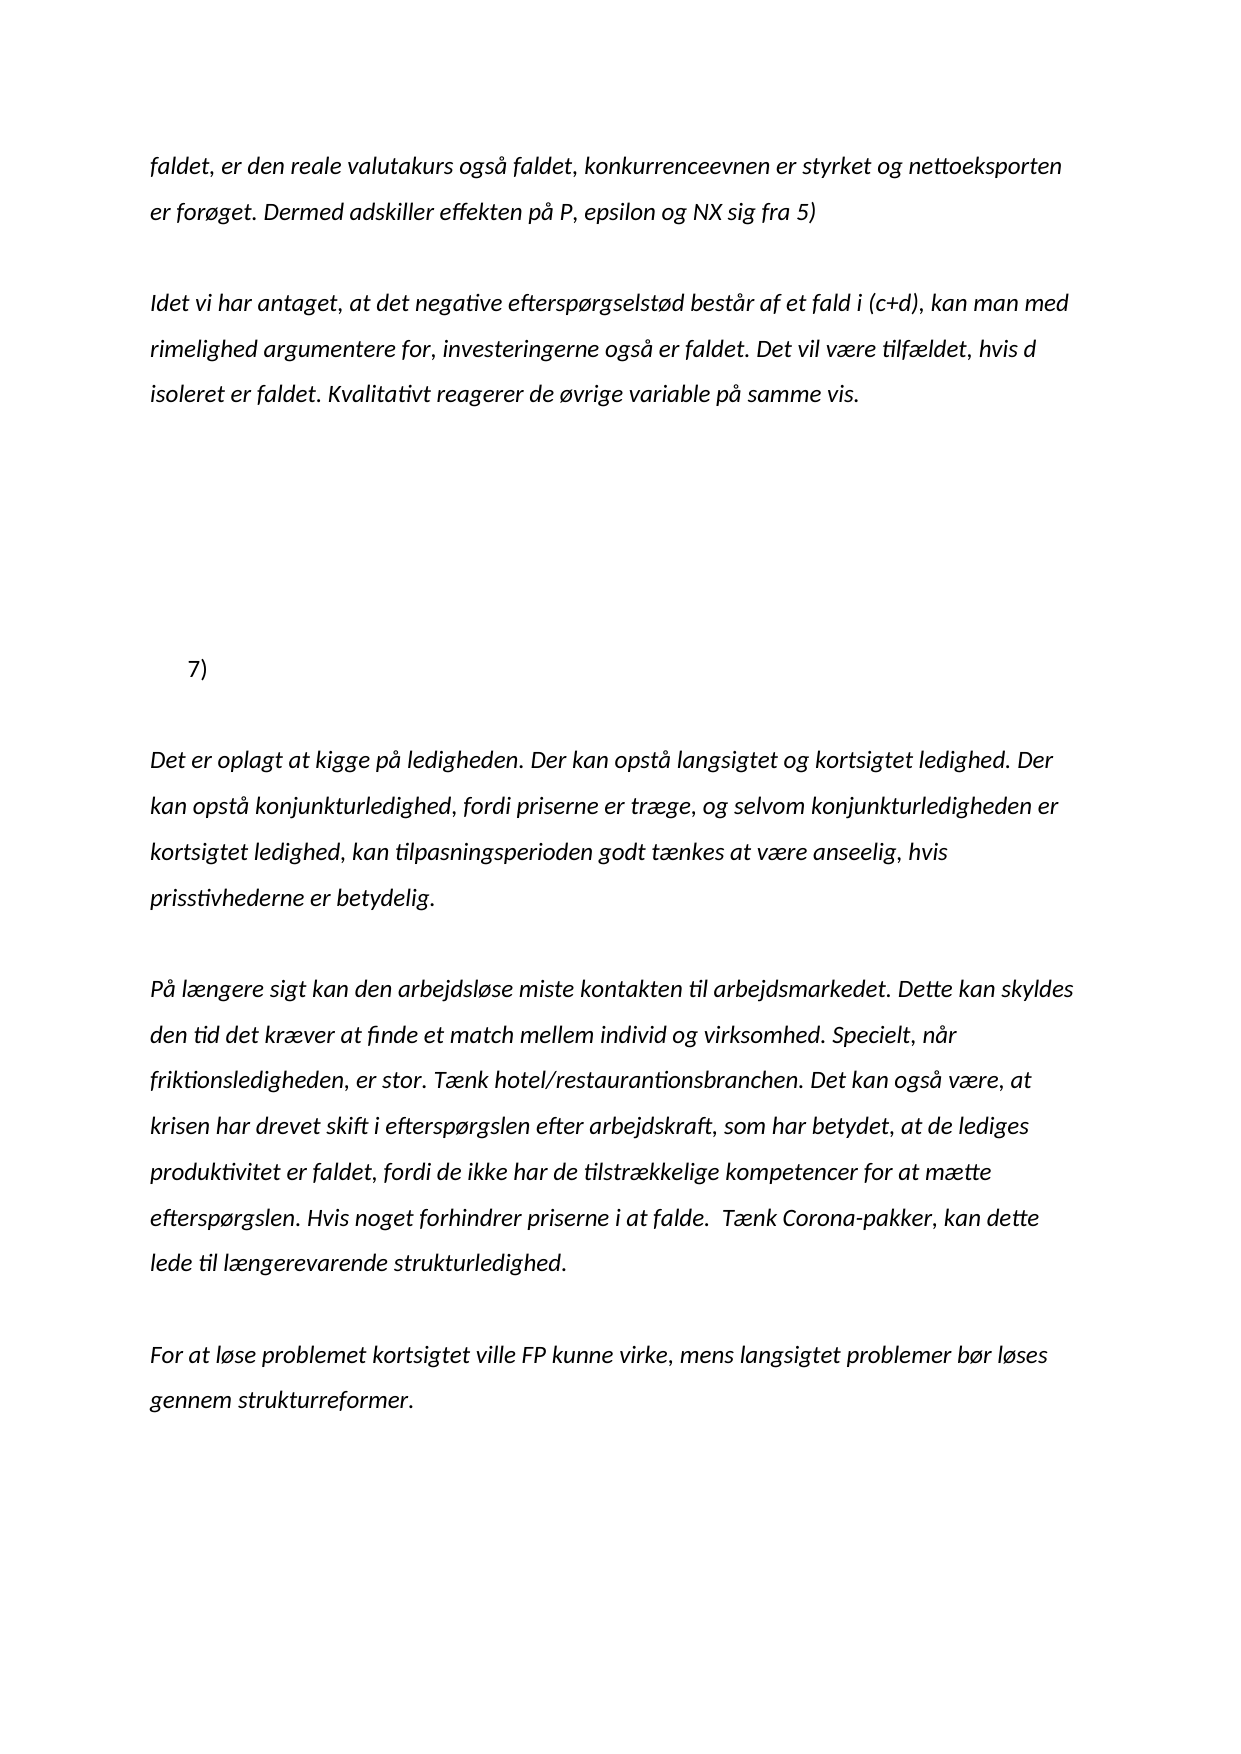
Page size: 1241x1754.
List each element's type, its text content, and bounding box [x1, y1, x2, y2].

text Idet vi har antaget, at det negative efterspørgselstød består af et fald i (c+d), kan man med rimelighed argumentere for, investeringerne også er faldet. Det vil være tilfældet, hvis d isoleret er faldet. Kvalitativt reagerer de øvrige variable på samme vis. [150, 287, 1090, 409]
text For at løse problemet kortsigtet ville FP kunne virke, mens langsigtet problemer bør løses gennem strukturreformer. [150, 1339, 1090, 1415]
text På længere sigt kan den arbejdsløse miste kontakten til arbejdsmarkedet. Dette kan skyldes den tid det kræver at finde et match mellem individ og virksomhed. Specielt, når friktionsledigheden, er stor. Tænk hotel/restaurantionsbranchen. Det kan også være, at krisen har drevet skift i efterspørgslen efter arbejdskraft, som har betydet, at de lediges produktivitet er faldet, fordi de ikke har de tilstrækkelige kompetencer for at mætte efterspørgslen. Hvis noget forhindrer priserne i at falde. Tænk Corona-pakker, kan dette lede til længerevarende strukturledighed. [150, 973, 1090, 1278]
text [150, 150, 1090, 226]
text Det er oplagt at kigge på ledigheden. Der kan opstå langsigtet og kortsigtet ledighed. Der kan opstå konjunkturledighed, fordi priserne er træge, og selvom konjunkturledigheden er kortsigtet ledighed, kan tilpasningsperioden godt tænkes at være anseelig, hvis prisstivhederne er betydelig. [150, 744, 1090, 912]
